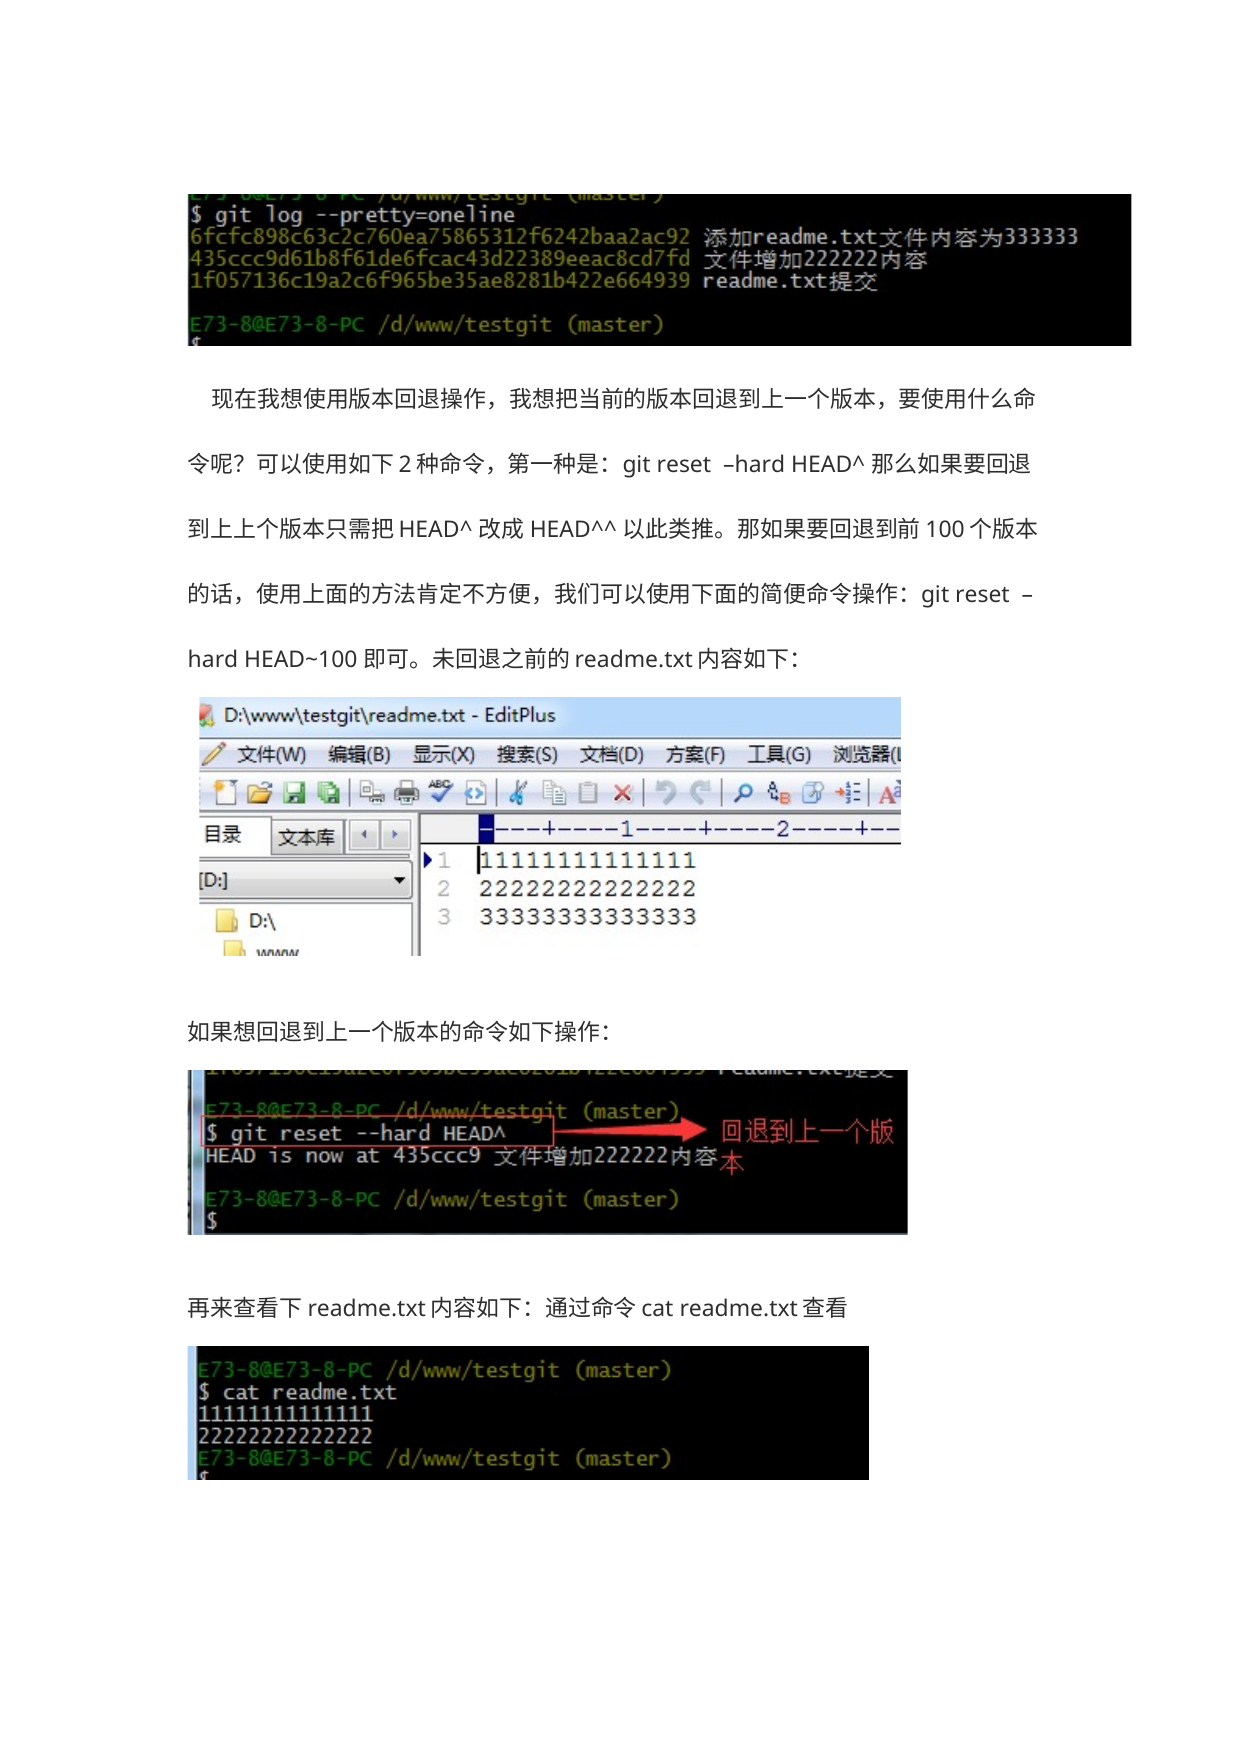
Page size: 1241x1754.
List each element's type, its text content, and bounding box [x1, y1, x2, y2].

picture [187, 194, 1132, 346]
text 如果想回退到上一个版本的命令如下操作： [187, 998, 1053, 1063]
picture [187, 1346, 869, 1480]
text 现在我想使用版本回退操作，我想把当前的版本回退到上一个版本，要使用什么命令呢？可以使用如下2种命令，第一种是：git reset –hard HEAD^ 那么如果要回退到上上个版本只需把HEAD^ 改成 HEAD^^ 以此类推。那如果要回退到前100个版本的话，使用上面的方法肯定不方便，我们可以使用下面的简便命令操作：git reset –hard HEAD~100 即可。未回退之前的readme.txt内容如下： [187, 365, 1053, 690]
picture [187, 1070, 908, 1235]
text 再来查看下 readme.txt内容如下：通过命令cat readme.txt查看 [187, 1273, 1053, 1338]
picture [199, 697, 901, 956]
